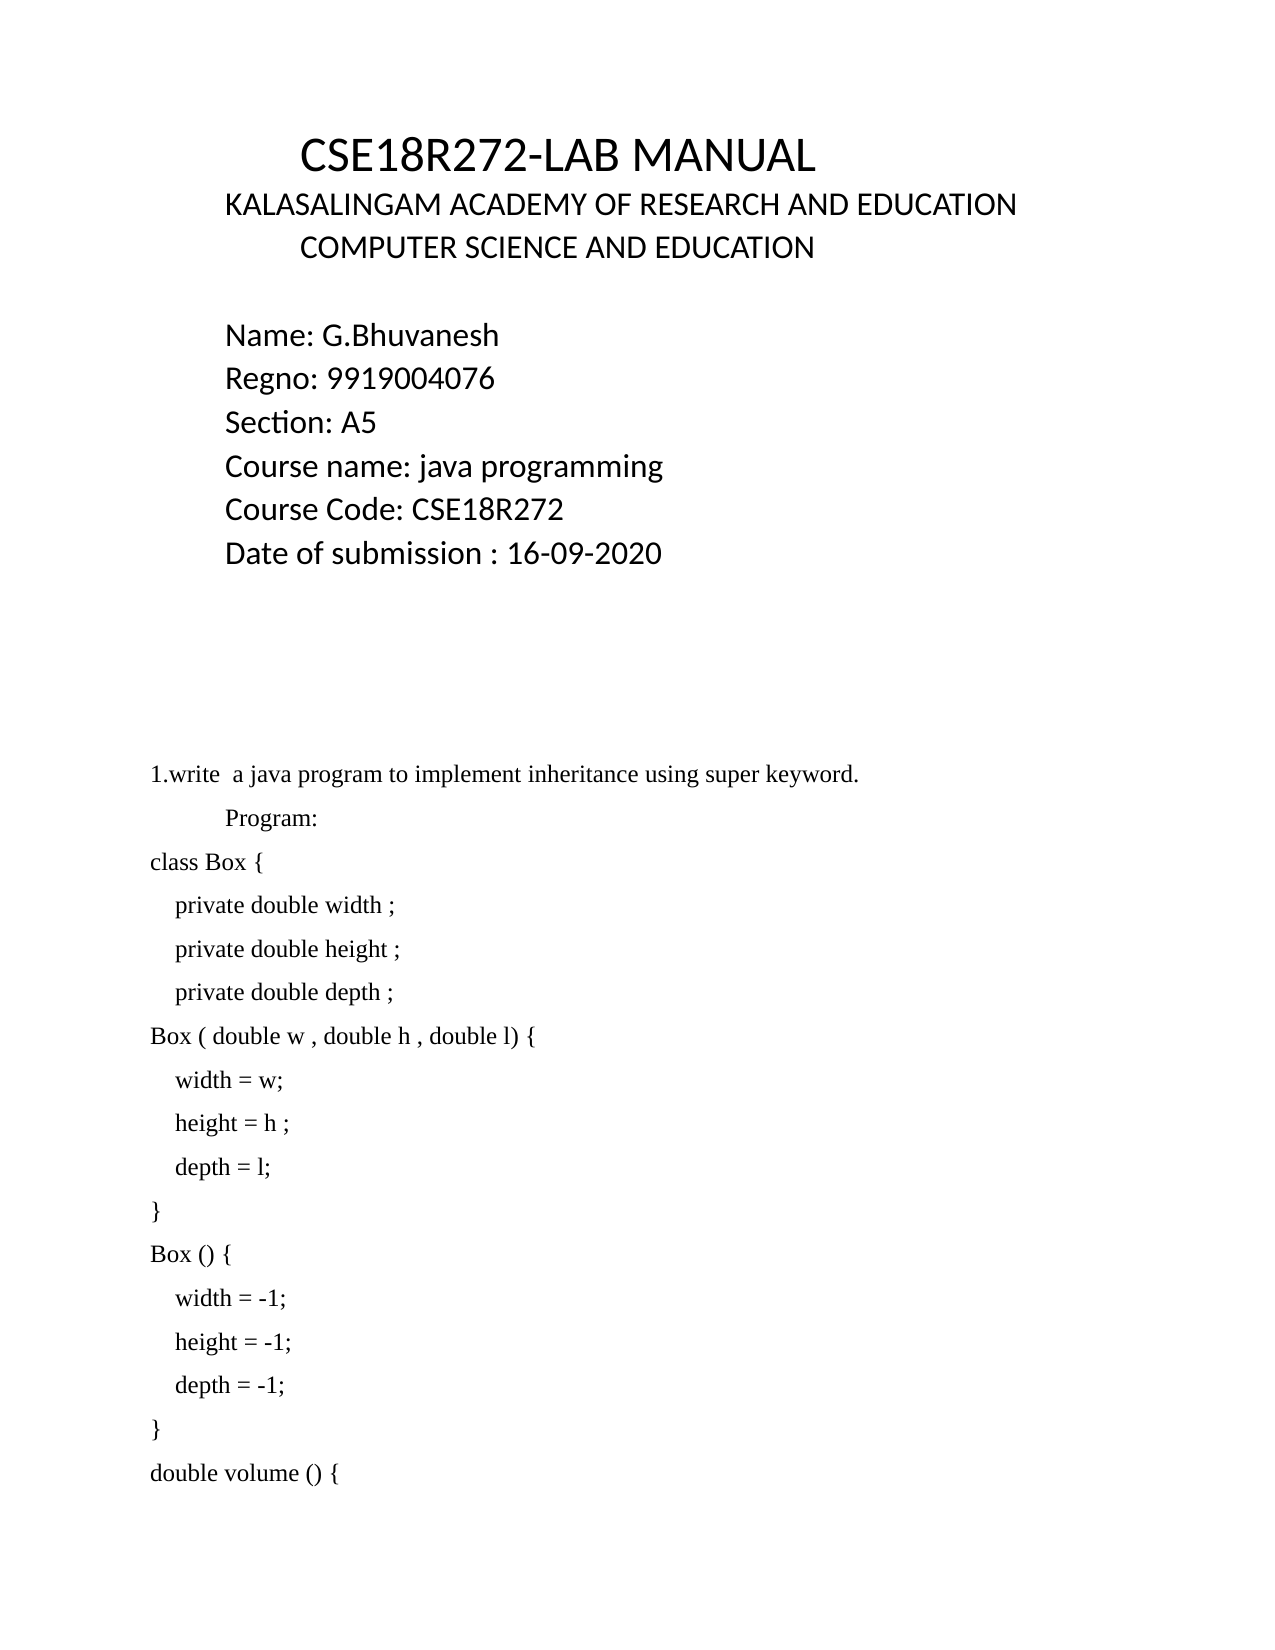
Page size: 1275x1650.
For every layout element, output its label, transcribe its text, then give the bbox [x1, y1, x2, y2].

text width = w; [150, 1067, 1125, 1093]
text Course Code: CSE18R272 [150, 499, 1125, 526]
text class Box { [150, 848, 1125, 875]
text Program: [150, 805, 1125, 832]
text height = -1; [150, 1328, 1125, 1355]
text Course name: java programming [150, 456, 1125, 482]
text depth = -1; [150, 1372, 1125, 1399]
text Name: G.Bhuvanesh [150, 324, 1125, 352]
text COMPUTER SCIENCE AND EDUCATION [225, 237, 1125, 264]
text depth = l; [150, 1154, 1125, 1181]
text CSE18R272-LAB MANUAL [225, 150, 1125, 177]
text width = -1; [150, 1285, 1125, 1312]
text KALASALINGAM ACADEMY OF RESEARCH AND EDUCATION [225, 194, 1125, 221]
text } [150, 1197, 1125, 1224]
text Date of submission : 16-09-2020 [150, 543, 1125, 570]
text private double width ; [150, 892, 1125, 919]
text } [150, 1416, 1125, 1443]
text private double depth ; [150, 979, 1125, 1006]
text Box () { [150, 1241, 1125, 1268]
text 1.write a java program to implement inheritance using super keyword. [150, 761, 1125, 788]
text Regno: 9919004076 [150, 368, 1125, 395]
text Box ( double w , double h , double l) { [150, 1023, 1125, 1050]
text private double height ; [150, 936, 1125, 963]
text height = h ; [150, 1110, 1125, 1137]
text double volume () { [150, 1459, 1125, 1486]
text Section: A5 [150, 412, 1125, 439]
